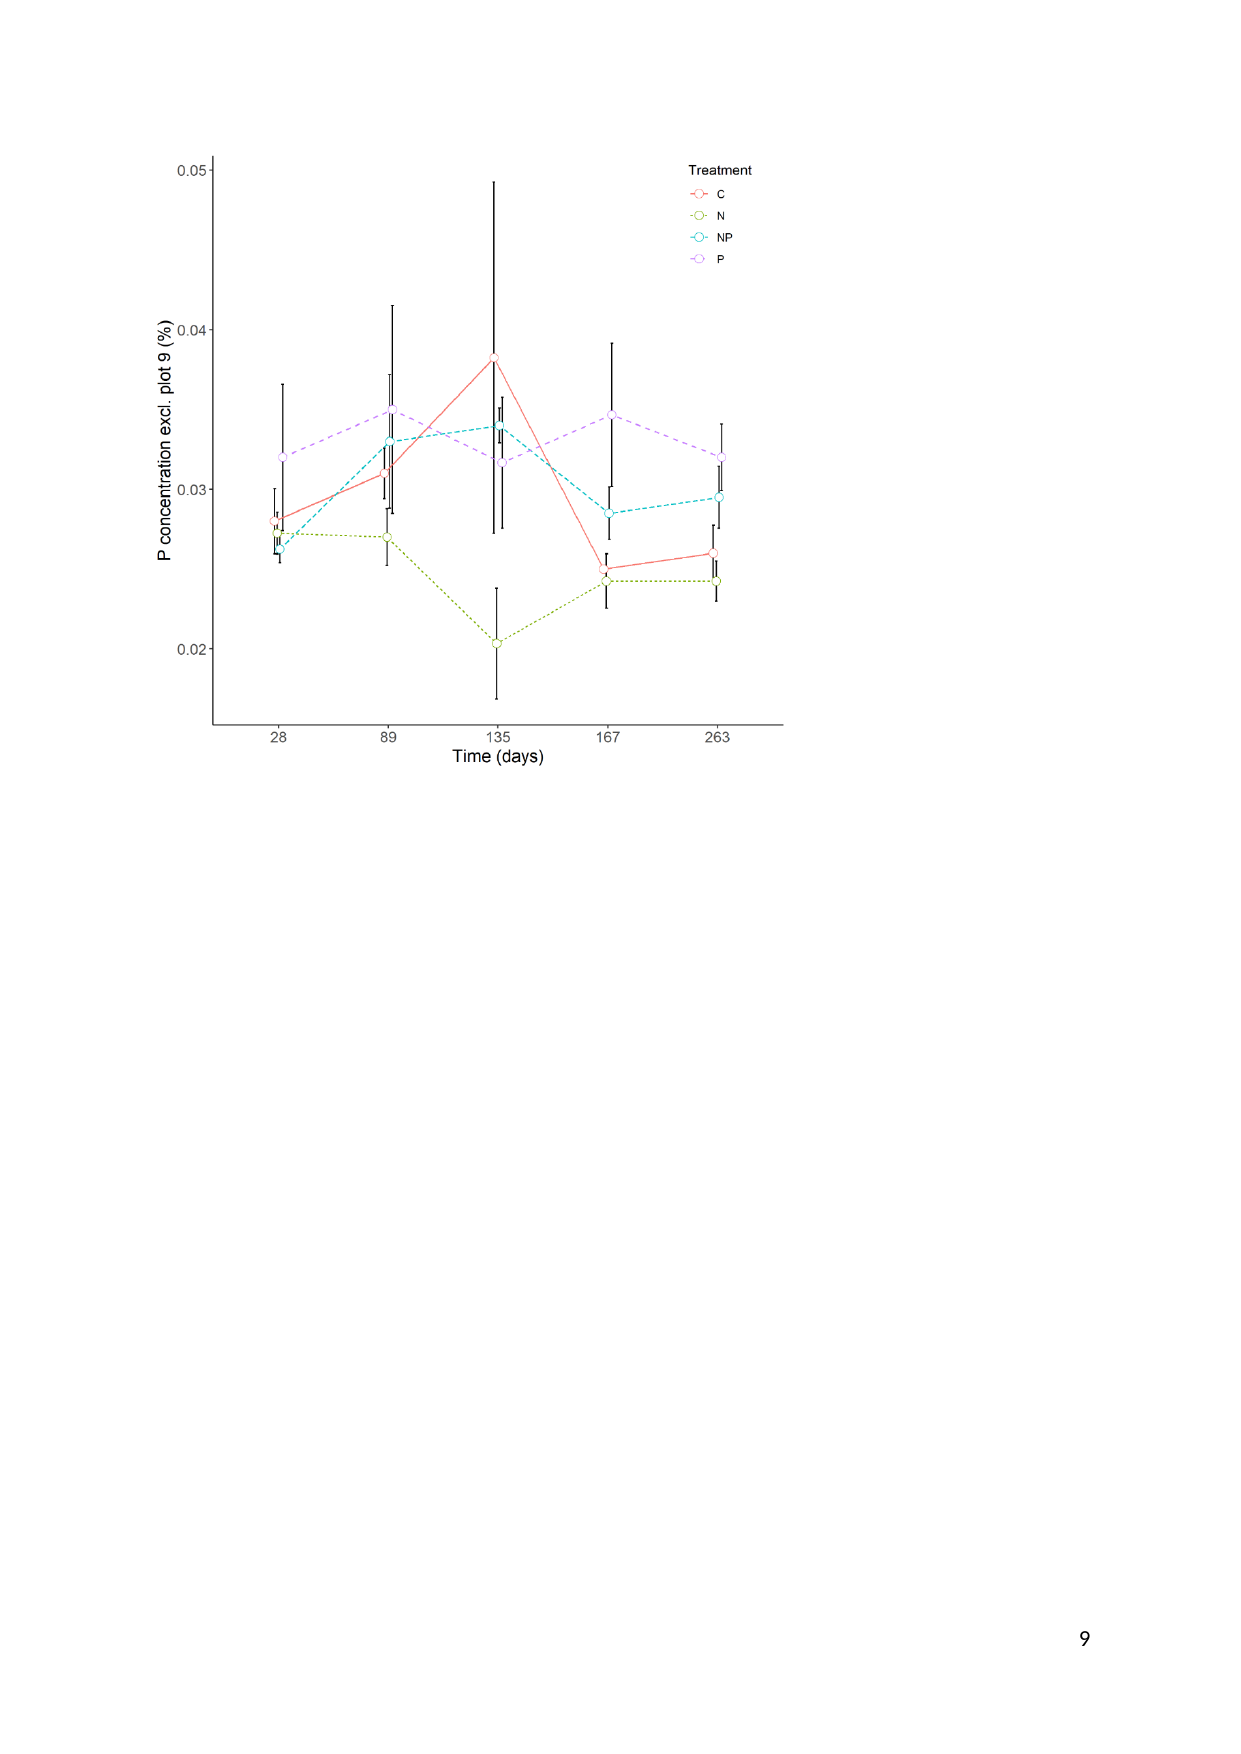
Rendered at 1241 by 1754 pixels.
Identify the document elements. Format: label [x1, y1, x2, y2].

picture [150, 150, 790, 772]
